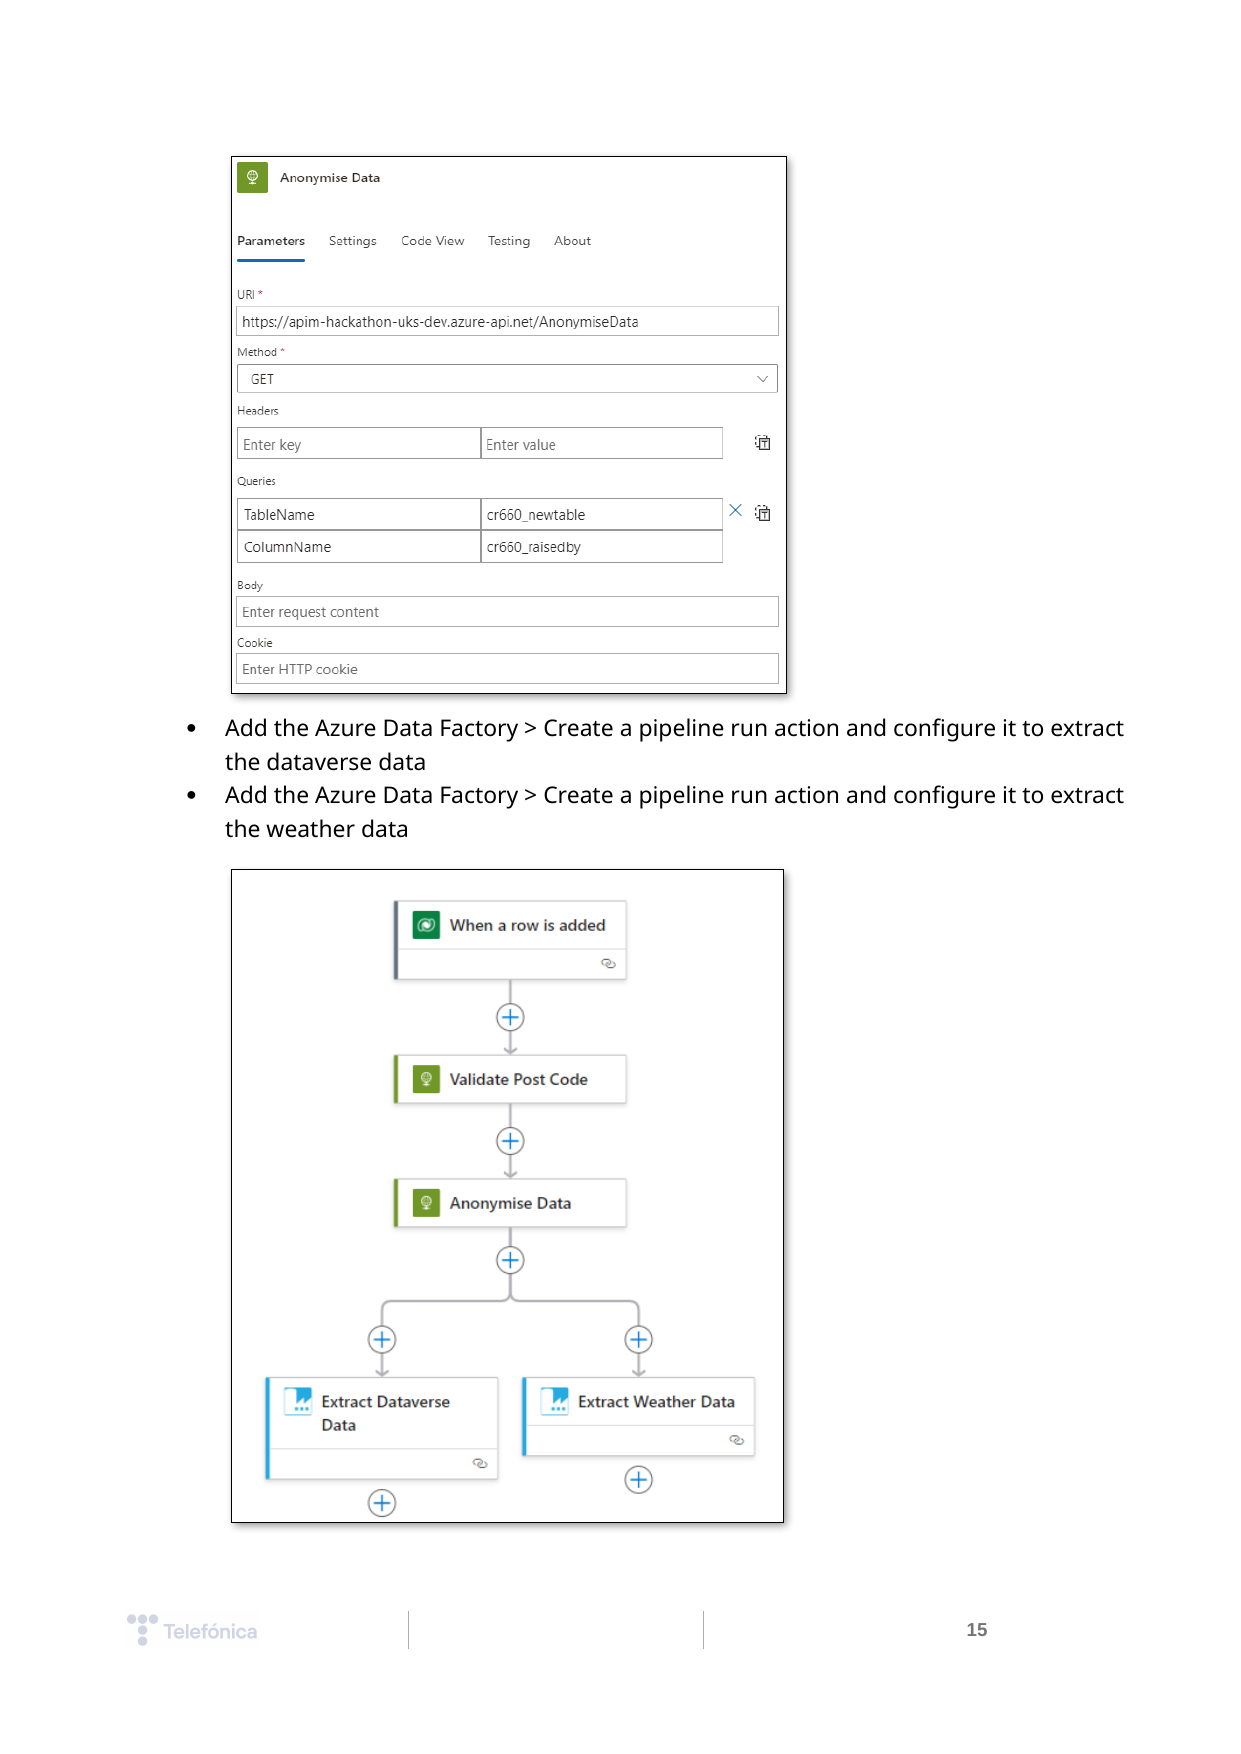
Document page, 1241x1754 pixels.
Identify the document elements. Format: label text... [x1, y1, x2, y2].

picture [232, 157, 786, 693]
list Add the Azure Data Factory > Create a pipeline run action and configure it to extract the dataverse data [187, 712, 1128, 777]
picture [232, 870, 783, 1522]
list Add the Azure Data Factory > Create a pipeline run action and configure it to extract the weather data [187, 779, 1128, 844]
picture [123, 1610, 260, 1649]
